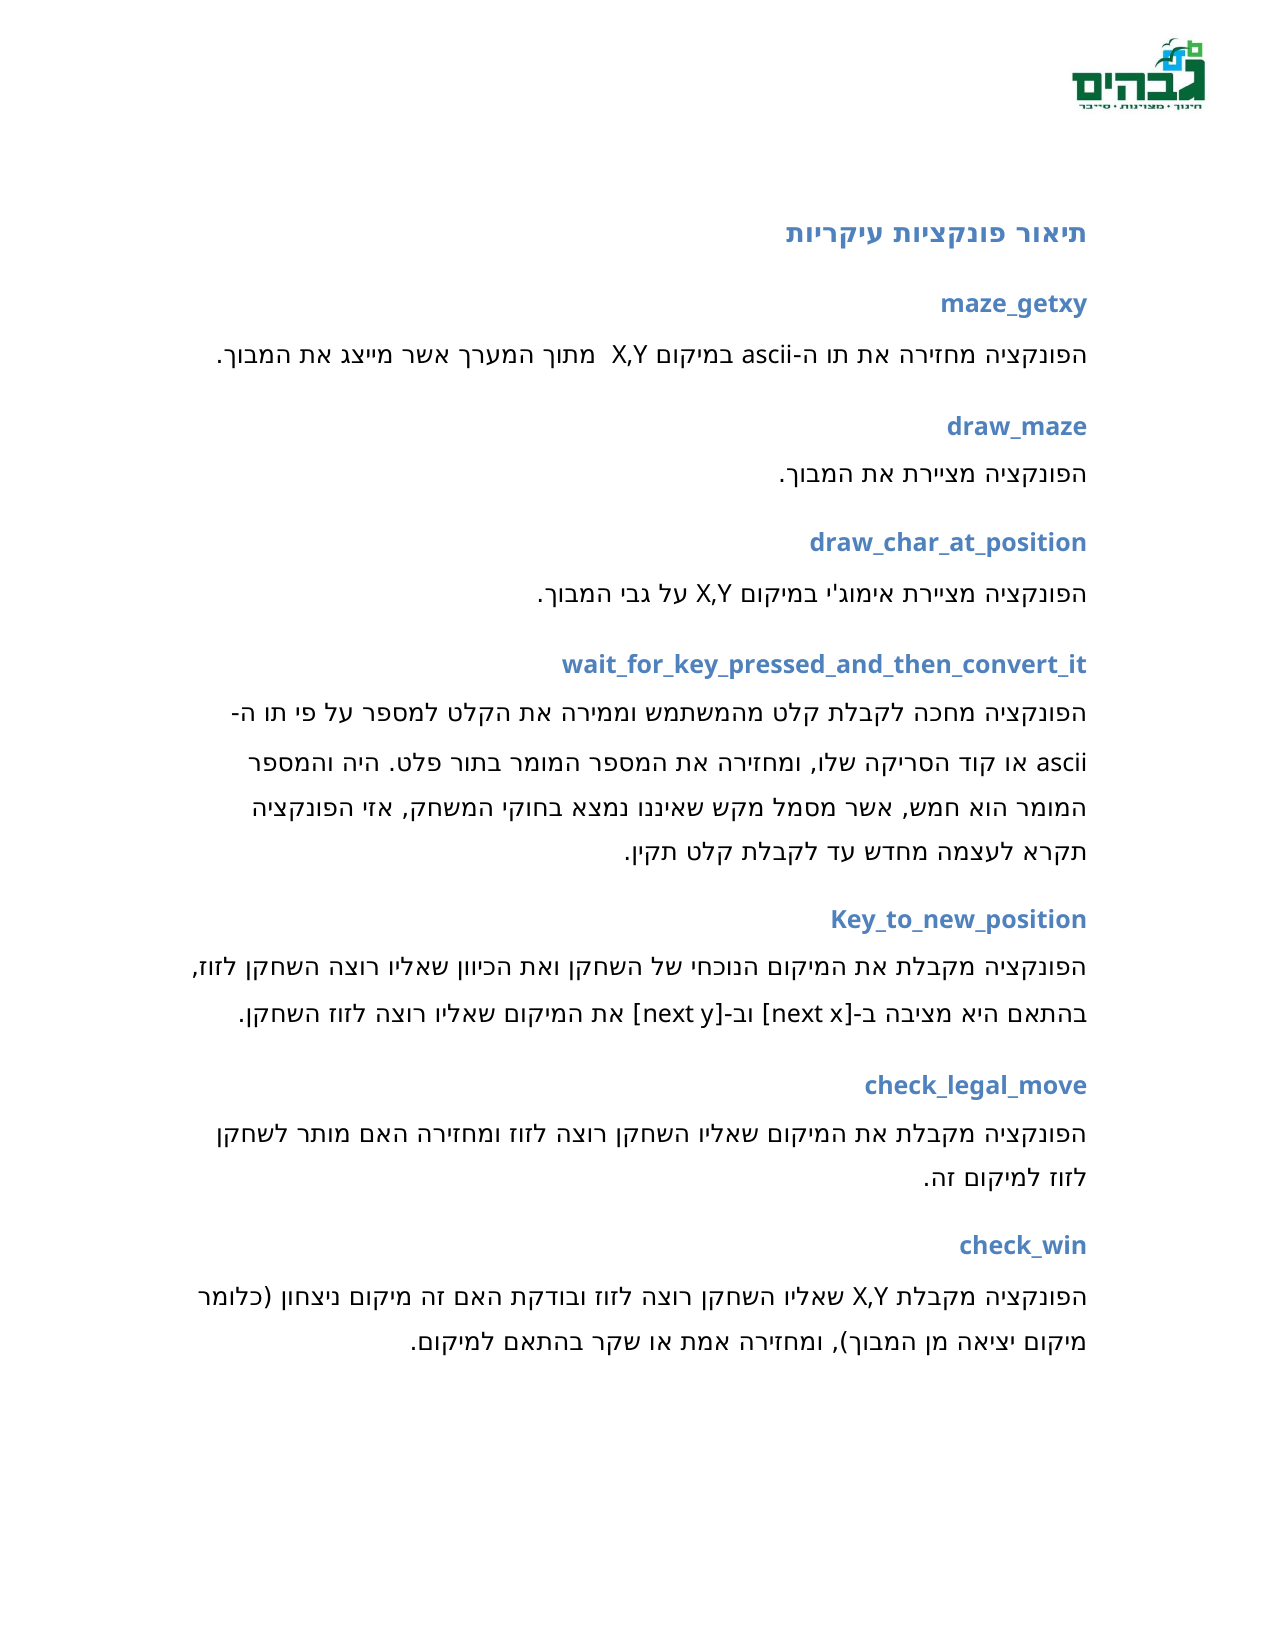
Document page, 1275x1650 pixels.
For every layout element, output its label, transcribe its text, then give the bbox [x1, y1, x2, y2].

picture [1054, 33, 1219, 114]
subtitle Key_to_new_position [187, 901, 1087, 935]
text הפונקציה מקבלת את המיקום הנוכחי של השחקן ואת הכיוון שאליו רוצה השחקן לזוז, בהתאם היא מציבה ב-[next x] וב-[next y] את המיקום שאליו רוצה לזוז השחקן. [187, 952, 1087, 1030]
text הפונקציה מציירת את המבוך. [187, 459, 1087, 489]
text הפונקציה מחזירה את תו ה-ascii במיקום X,Y מתוך המערך אשר מייצג את המבוך. [187, 337, 1087, 371]
text הפונקציה מחכה לקבלת קלט מהמשתמש וממירה את הקלט למספר על פי תו ה-ascii או קוד הסריקה שלו, ומחזירה את המספר המומר בתור פלט. היה והמספר המומר הוא חמש, אשר מסמל מקש שאיננו נמצא בחוקי המשחק, אזי הפונקציה תקרא לעצמה מחדש עד לקבלת קלט תקין. [187, 698, 1087, 866]
text הפונקציה מקבלת X,Y שאליו השחקן רוצה לזוז ובודקת האם זה מיקום ניצחון (כלומר מיקום יציאה מן המבוך), ומחזירה אמת או שקר בהתאם למיקום. [187, 1278, 1087, 1356]
subtitle תיאור פונקציות עיקריות [187, 217, 1087, 249]
text הפונקציה מציירת אימוג'י במיקום X,Y על גבי המבוך. [187, 575, 1087, 609]
subtitle maze_getxy [187, 286, 1087, 320]
subtitle draw_maze [187, 408, 1087, 443]
subtitle check_legal_move [187, 1068, 1087, 1102]
subtitle wait_for_key_pressed_and_then_convert_it [187, 647, 1087, 681]
subtitle draw_char_at_position [187, 524, 1087, 558]
subtitle check_win [187, 1227, 1087, 1261]
text הפונקציה מקבלת את המיקום שאליו השחקן רוצה לזוז ומחזירה האם מותר לשחקן לזוז למיקום זה. [187, 1119, 1087, 1192]
